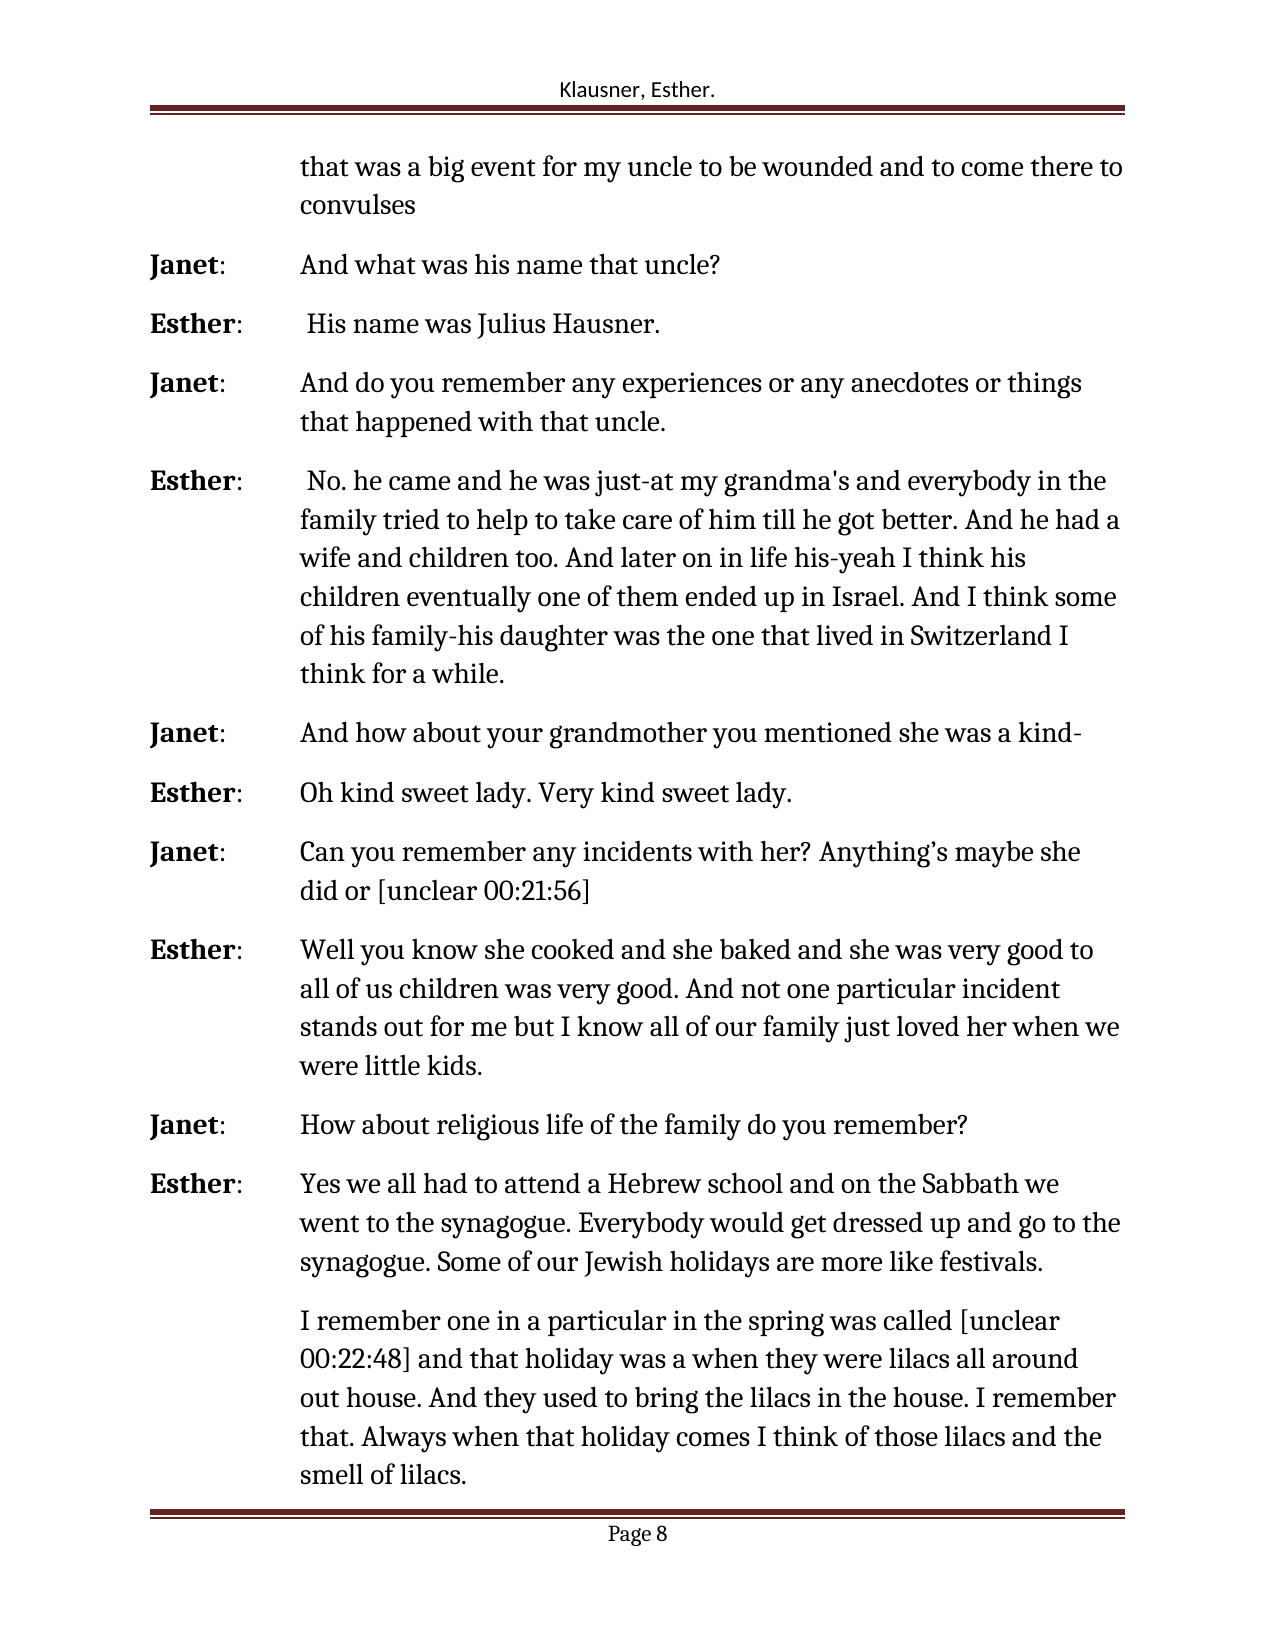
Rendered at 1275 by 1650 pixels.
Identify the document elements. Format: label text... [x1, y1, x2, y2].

text Janet: Can you remember any incidents with her? Anything’s maybe she did or [unclear 00:21:56] [150, 835, 1125, 907]
text Janet: How about religious life of the family do you remember? [150, 1108, 1125, 1142]
text I remember one in a particular in the spring was called [unclear 00:22:48] and that holiday was a when they were lilacs all around out house. And they used to bring the lilacs in the house. I remember that. Always when that holiday comes I think of those lilacs and the smell of lilacs. [300, 1304, 1125, 1492]
text Esther: His name was Julius Hausner. [150, 307, 1125, 341]
text Janet: And do you remember any experiences or any anecdotes or things that happened with that uncle. [150, 367, 1125, 439]
text Esther: No. he came and he was just-at my grandma's and everybody in the family tried to help to take care of him till he got better. And he had a wife and children too. And later on in life his-yeah I think his children eventually one of them ended up in Israel. And I think some of his family-his daughter was the one that lived in Switzerland I think for a while. [150, 464, 1125, 691]
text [300, 150, 1125, 222]
text Janet: And what was his name that uncle? [150, 248, 1125, 281]
text Esther: Oh kind sweet lady. Very kind sweet lady. [150, 776, 1125, 809]
text Janet: And how about your grandmother you mentioned she was a kind- [150, 717, 1125, 750]
text Esther: Well you know she cooked and she baked and she was very good to all of us children was very good. And not one particular incident stands out for me but I know all of our family just loved her when we were little kids. [150, 933, 1125, 1082]
text Esther: Yes we all had to attend a Hebrew school and on the Sabbath we went to the synagogue. Everybody would get dressed up and go to the synagogue. Some of our Jewish holidays are more like festivals. [150, 1168, 1125, 1278]
